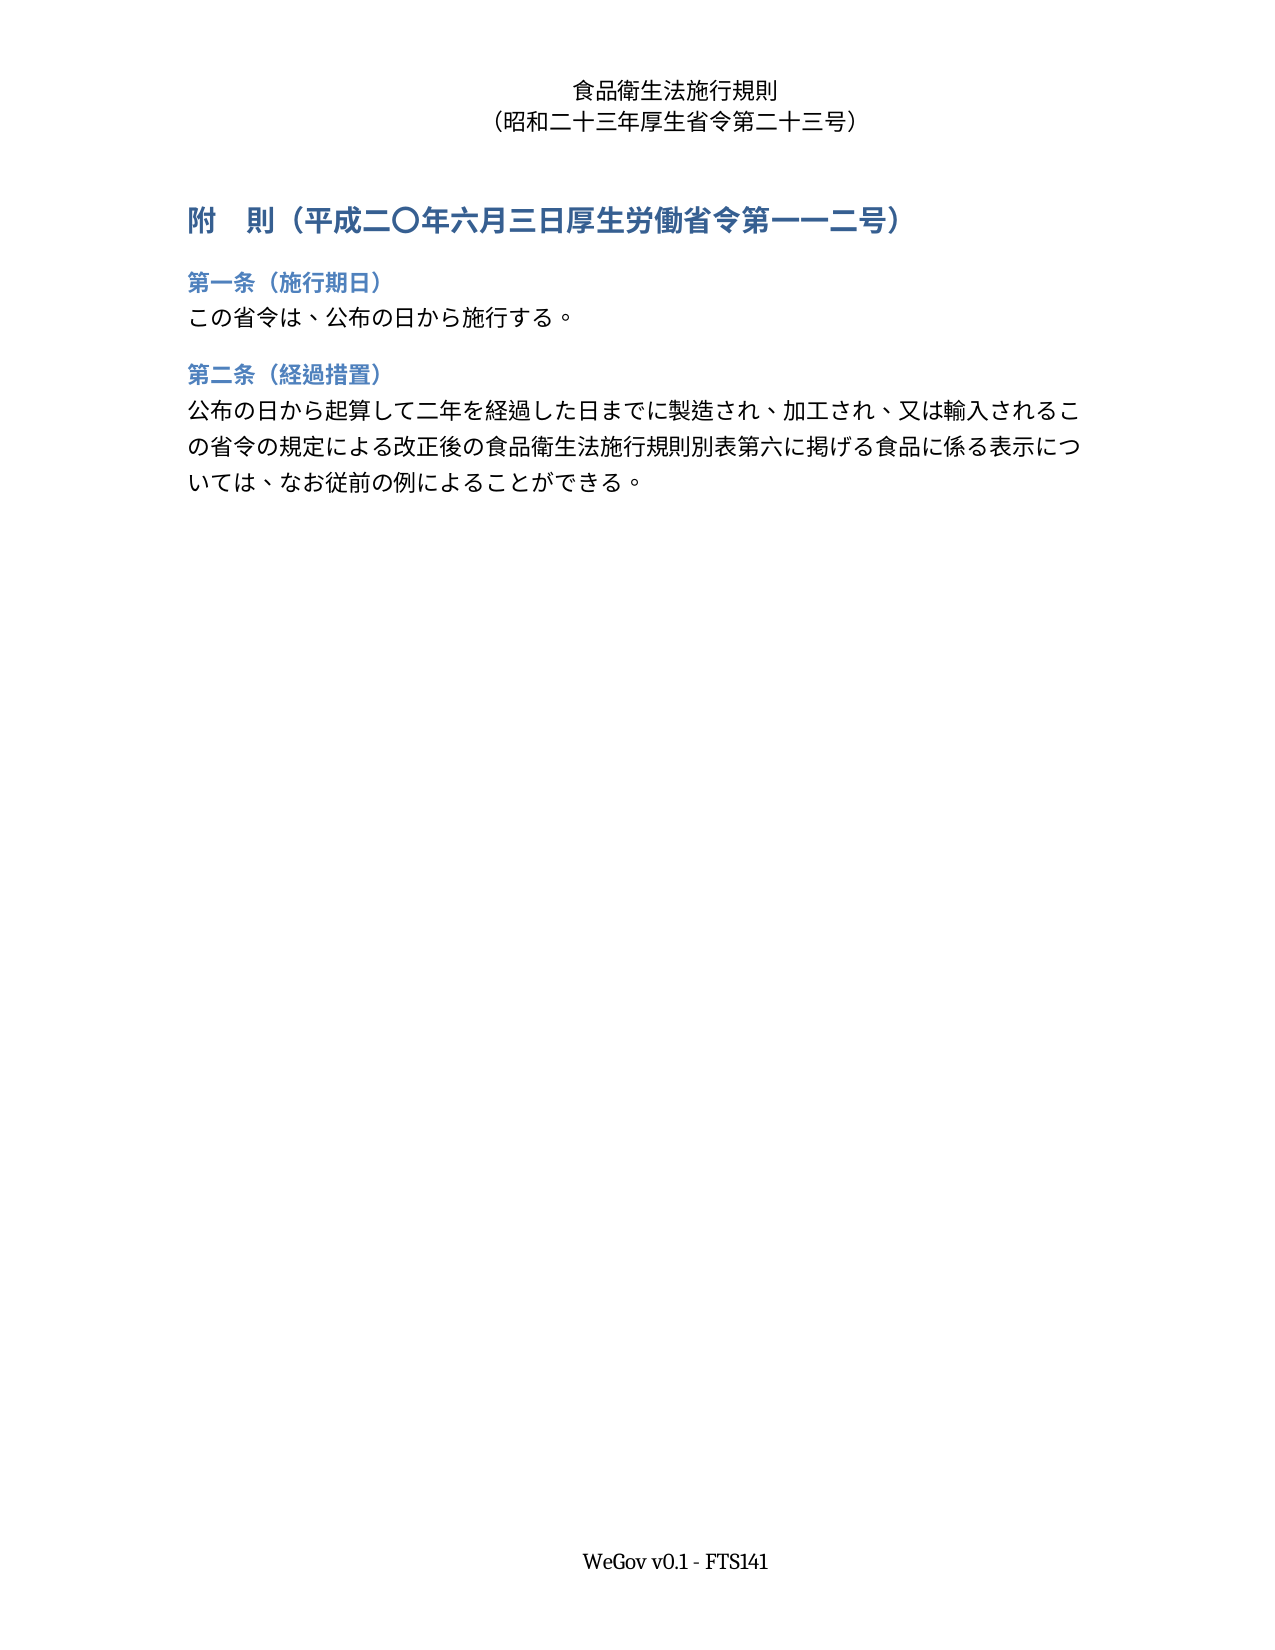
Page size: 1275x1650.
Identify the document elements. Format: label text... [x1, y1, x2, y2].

subtitle 附 則（平成二〇年六月三日厚生労働省令第一一二号） [187, 200, 1087, 240]
text この省令は、公布の日から施行する。 [187, 302, 1087, 334]
subtitle 第二条（経過措置） [187, 359, 1087, 390]
text 公布の日から起算して二年を経過した日までに製造され、加工され、又は輸入されるこの省令の規定による改正後の食品衛生法施行規則別表第六に掲げる食品に係る表示については、なお従前の例によることができる。 [187, 395, 1087, 498]
subtitle 第一条（施行期日） [187, 266, 1087, 298]
